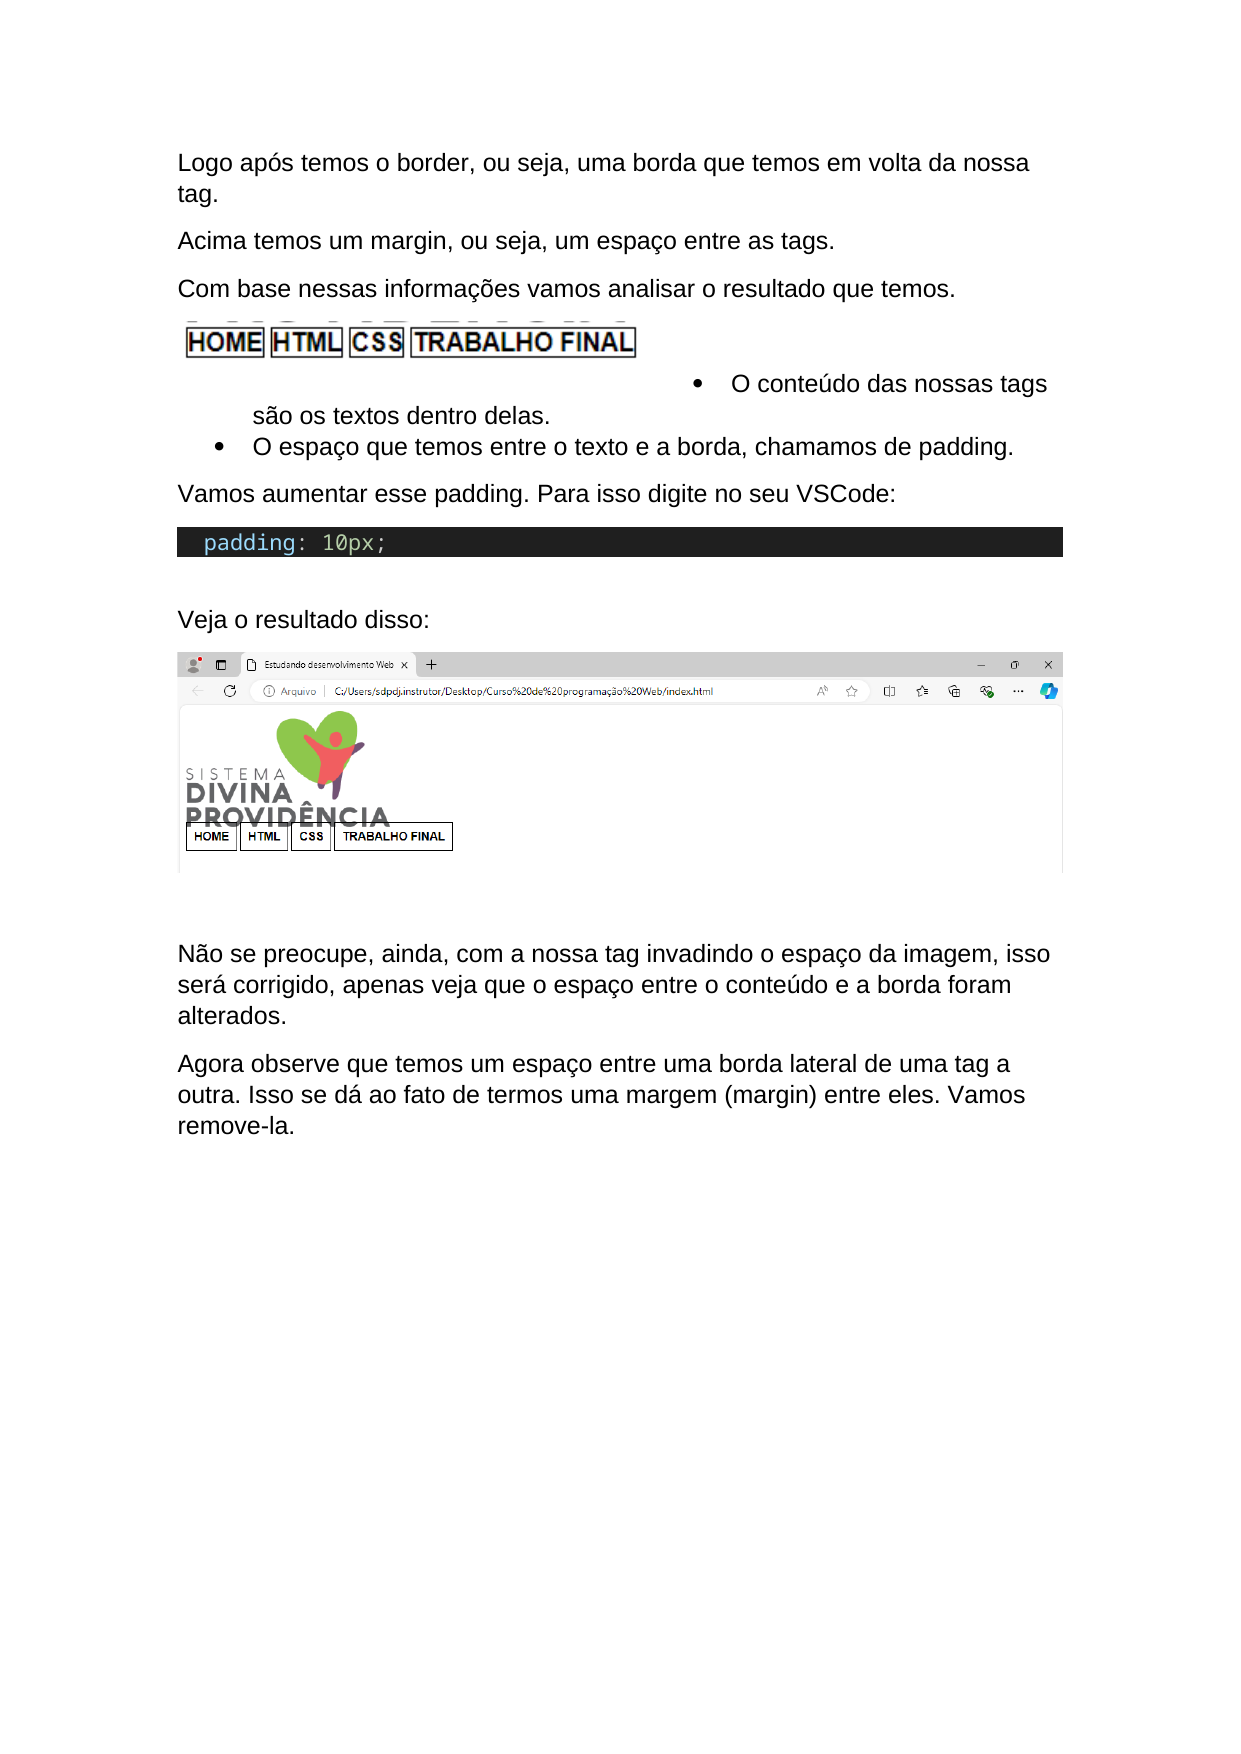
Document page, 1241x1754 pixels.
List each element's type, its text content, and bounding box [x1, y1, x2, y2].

list O conteúdo das nossas tags são os textos dentro delas. [215, 369, 1063, 429]
text Vamos aumentar esse padding. Para isso digite no seu VSCode: [177, 479, 1063, 508]
list O espaço que temos entre o texto e a borda, chamamos de padding. [215, 432, 1063, 461]
text Não se preocupe, ainda, com a nossa tag invadindo o espaço da imagem, isso será corrigido, apenas veja que o espaço entre o conteúdo e a borda foram alterados. [177, 939, 1063, 1029]
text Logo após temos o border, ou seja, uma borda que temos em volta da nossa tag. [177, 148, 1063, 207]
text Veja o resultado disso: [177, 605, 1063, 633]
text Com base nessas informações vamos analisar o resultado que temos. [177, 274, 1063, 303]
text Acima temos um margin, ou seja, um espaço entre as tags. [177, 226, 1063, 255]
text padding: 10px; [177, 527, 1063, 557]
text Agora observe que temos um espaço entre uma borda lateral de uma tag a outra. Isso se dá ao fato de termos uma margem (margin) entre eles. Vamos remove-la. [177, 1048, 1063, 1139]
